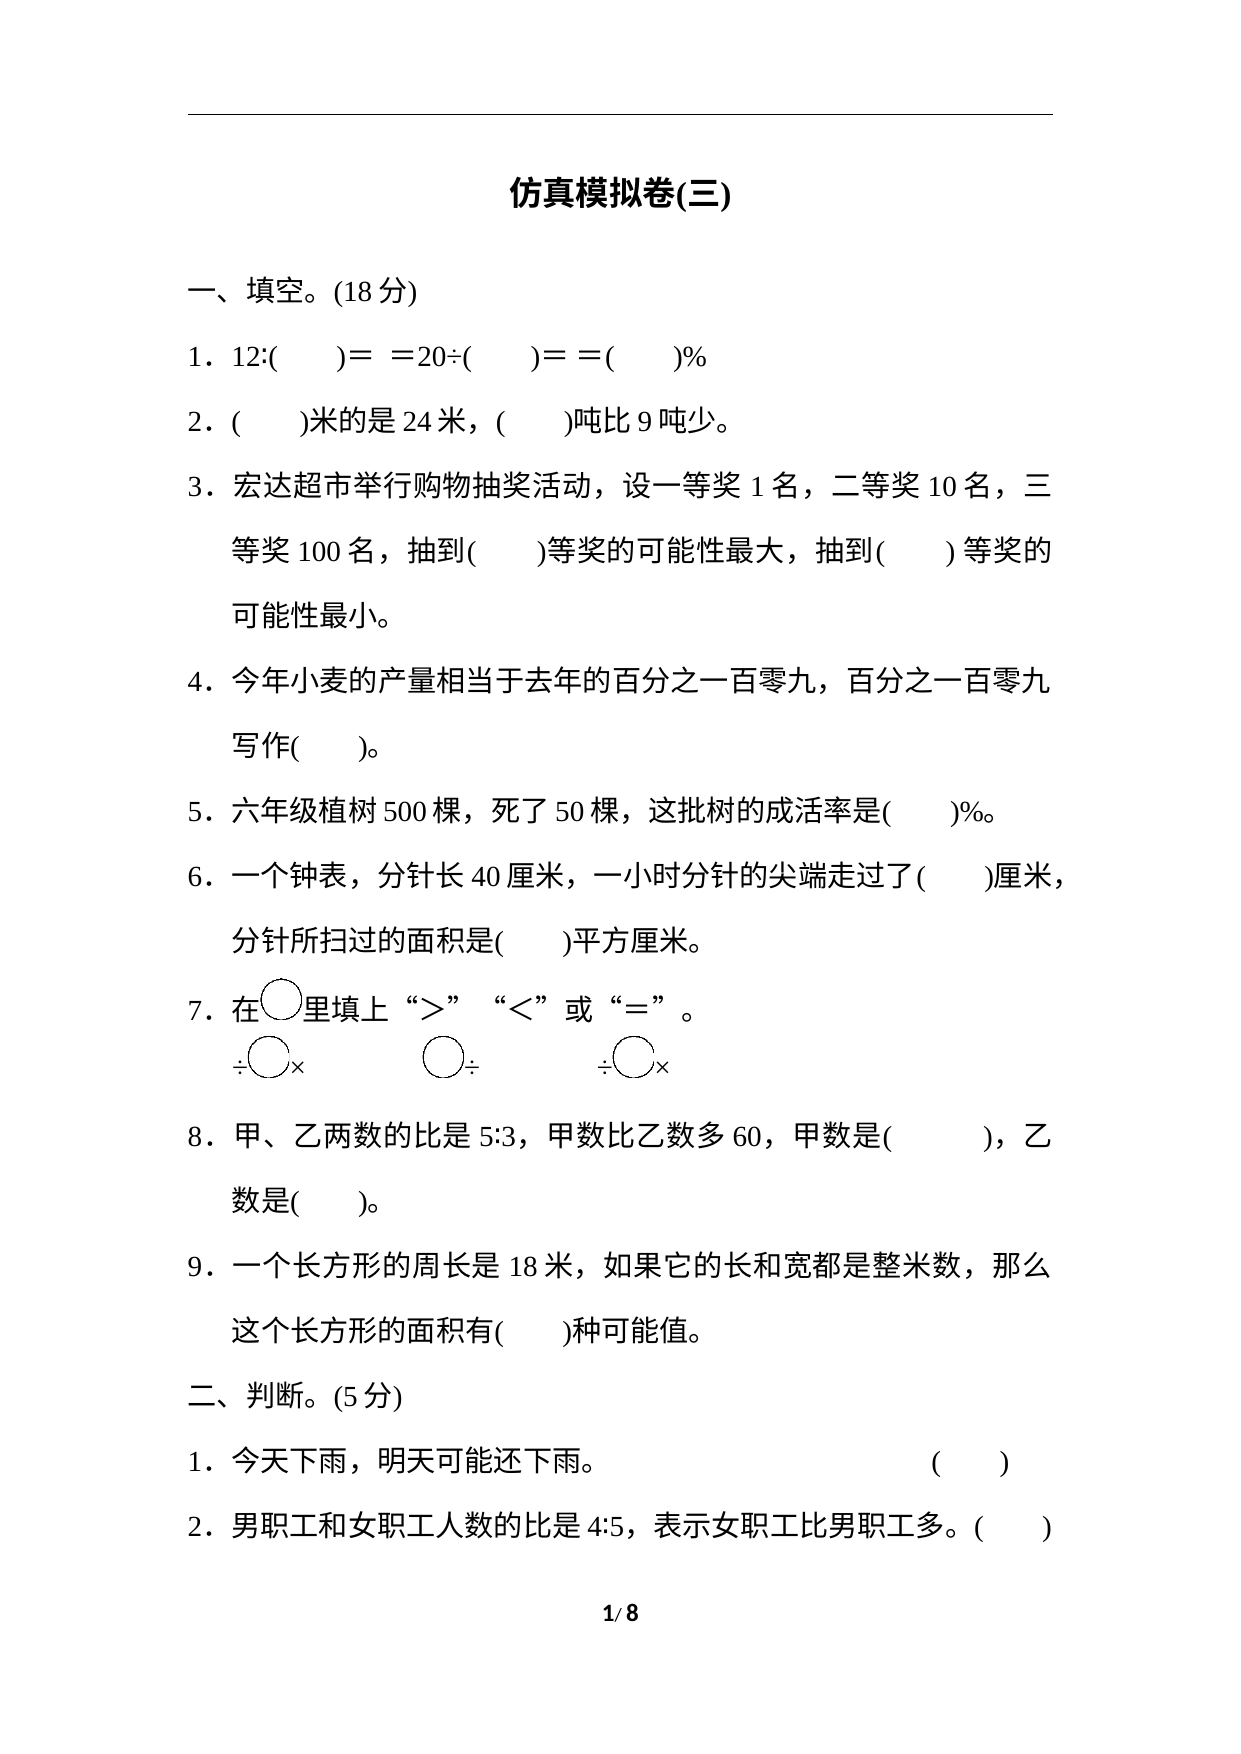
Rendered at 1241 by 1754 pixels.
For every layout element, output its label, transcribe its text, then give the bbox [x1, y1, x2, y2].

text 5．六年级植树500棵，死了50棵，这批树的成活率是( )%。 [187, 776, 1053, 841]
text 3．宏达超市举行购物抽奖活动，设一等奖1名，二等奖10名，三等奖100名，抽到( )等奖的可能性最大，抽到( ) 等奖的可能性最小。 [187, 451, 1053, 646]
text 6．一个钟表，分针长40厘米，一小时分针的尖端走过了( )厘米，分针所扫过的面积是( )平方厘米。 [187, 841, 1053, 971]
text 2．男职工和女职工人数的比是4∶5，表示女职工比男职工多。( ) [187, 1491, 1053, 1556]
text 1．12∶( )＝ ＝20÷( )＝ ＝( )% [187, 321, 1053, 386]
text 二、判断。(5分) [187, 1361, 1053, 1426]
text 4．今年小麦的产量相当于去年的百分之一百零九，百分之一百零九写作( )。 [187, 646, 1053, 776]
text 1．今天下雨，明天可能还下雨。 ( ) [187, 1426, 1053, 1491]
picture [422, 1036, 464, 1078]
picture [247, 1036, 290, 1078]
picture [260, 978, 302, 1020]
text 仿真模拟卷(三) [187, 158, 1053, 223]
text 2．( )米的是24米，( )吨比9吨少。 [187, 386, 1053, 451]
text 一、填空。(18分) [187, 256, 1053, 321]
text 7．在里填上“＞”“＜”或“＝”。 [187, 971, 1053, 1036]
text 9．一个长方形的周长是18米，如果它的长和宽都是整米数，那么这个长方形的面积有( )种可能值。 [187, 1231, 1053, 1361]
text 8．甲、乙两数的比是5∶3，甲数比乙数多60，甲数是( )，乙数是( )。 [187, 1101, 1053, 1231]
picture [612, 1036, 654, 1078]
text ÷× ÷ ÷× [231, 1036, 1053, 1101]
